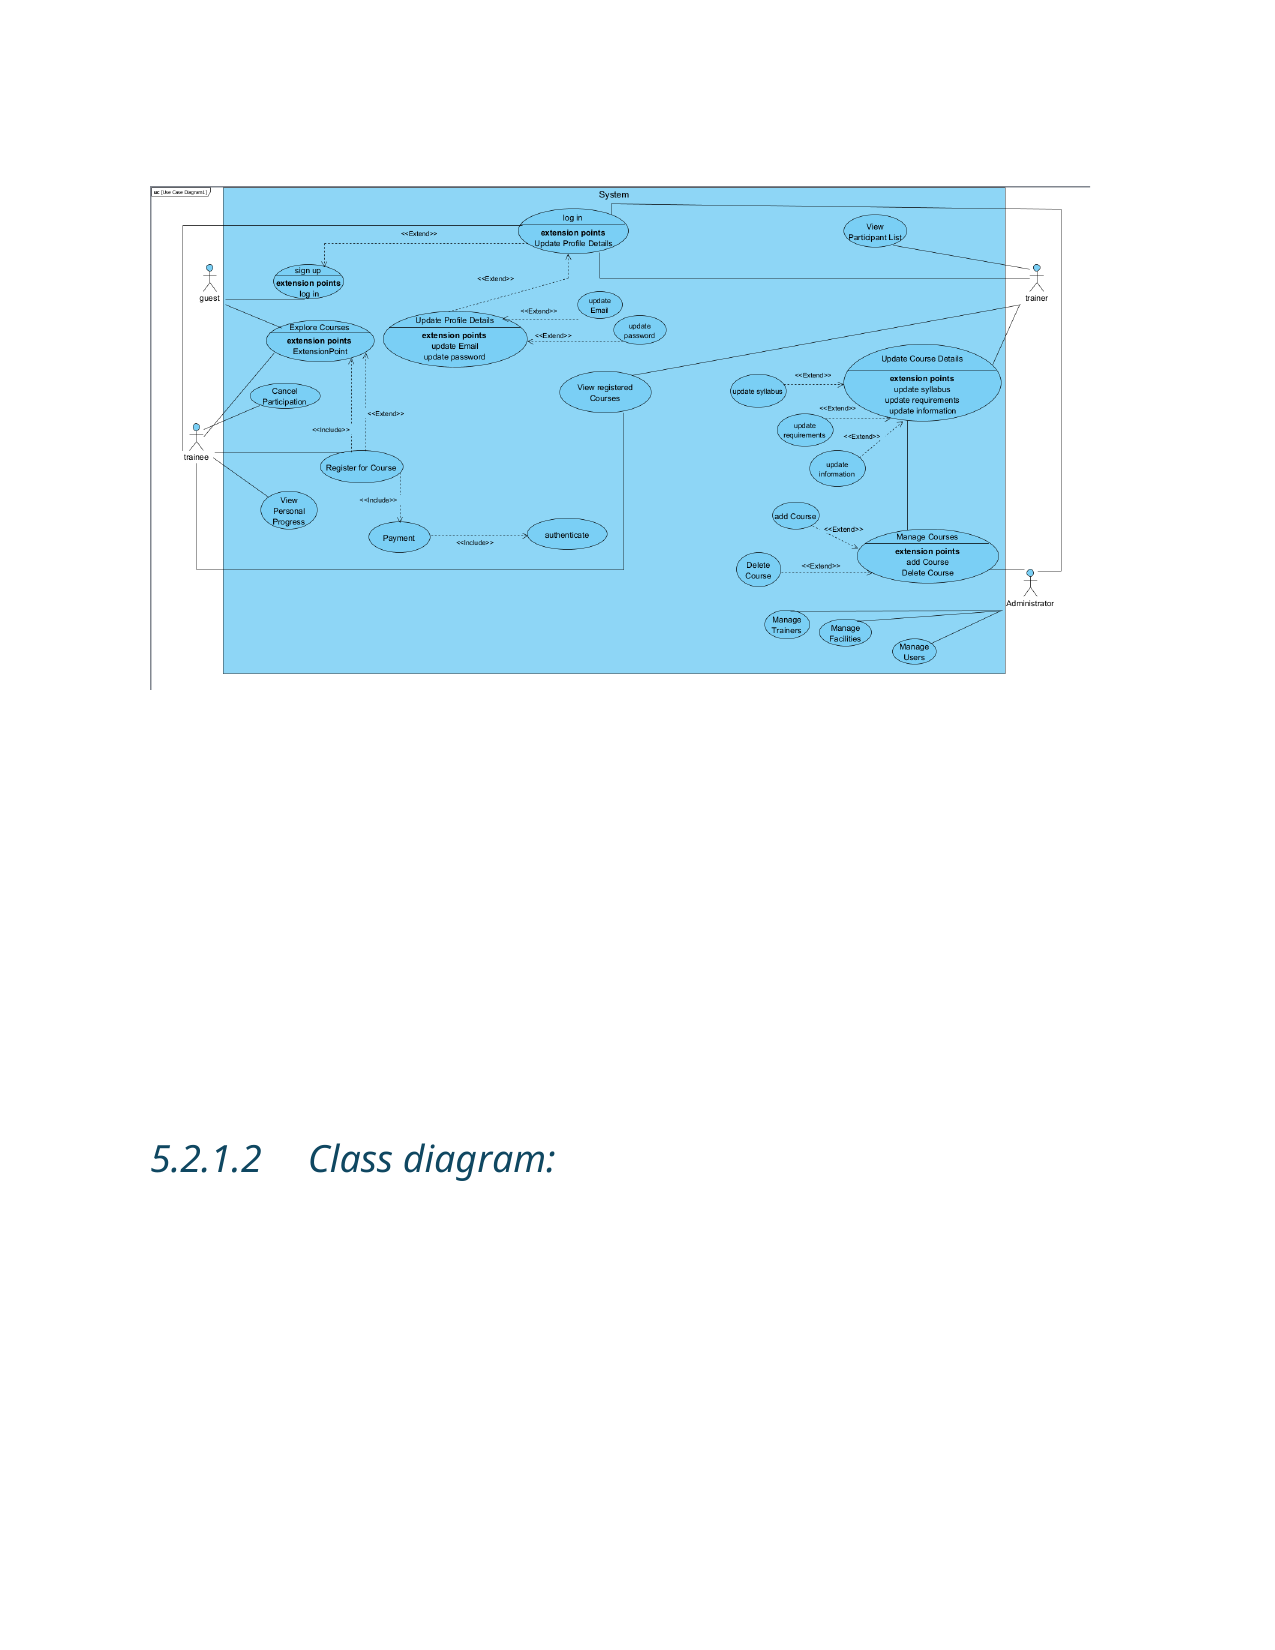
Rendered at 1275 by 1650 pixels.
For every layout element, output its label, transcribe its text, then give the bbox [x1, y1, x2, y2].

subtitle 5.2.1.2 Class diagram: [150, 1133, 1125, 1184]
picture [150, 186, 1091, 690]
